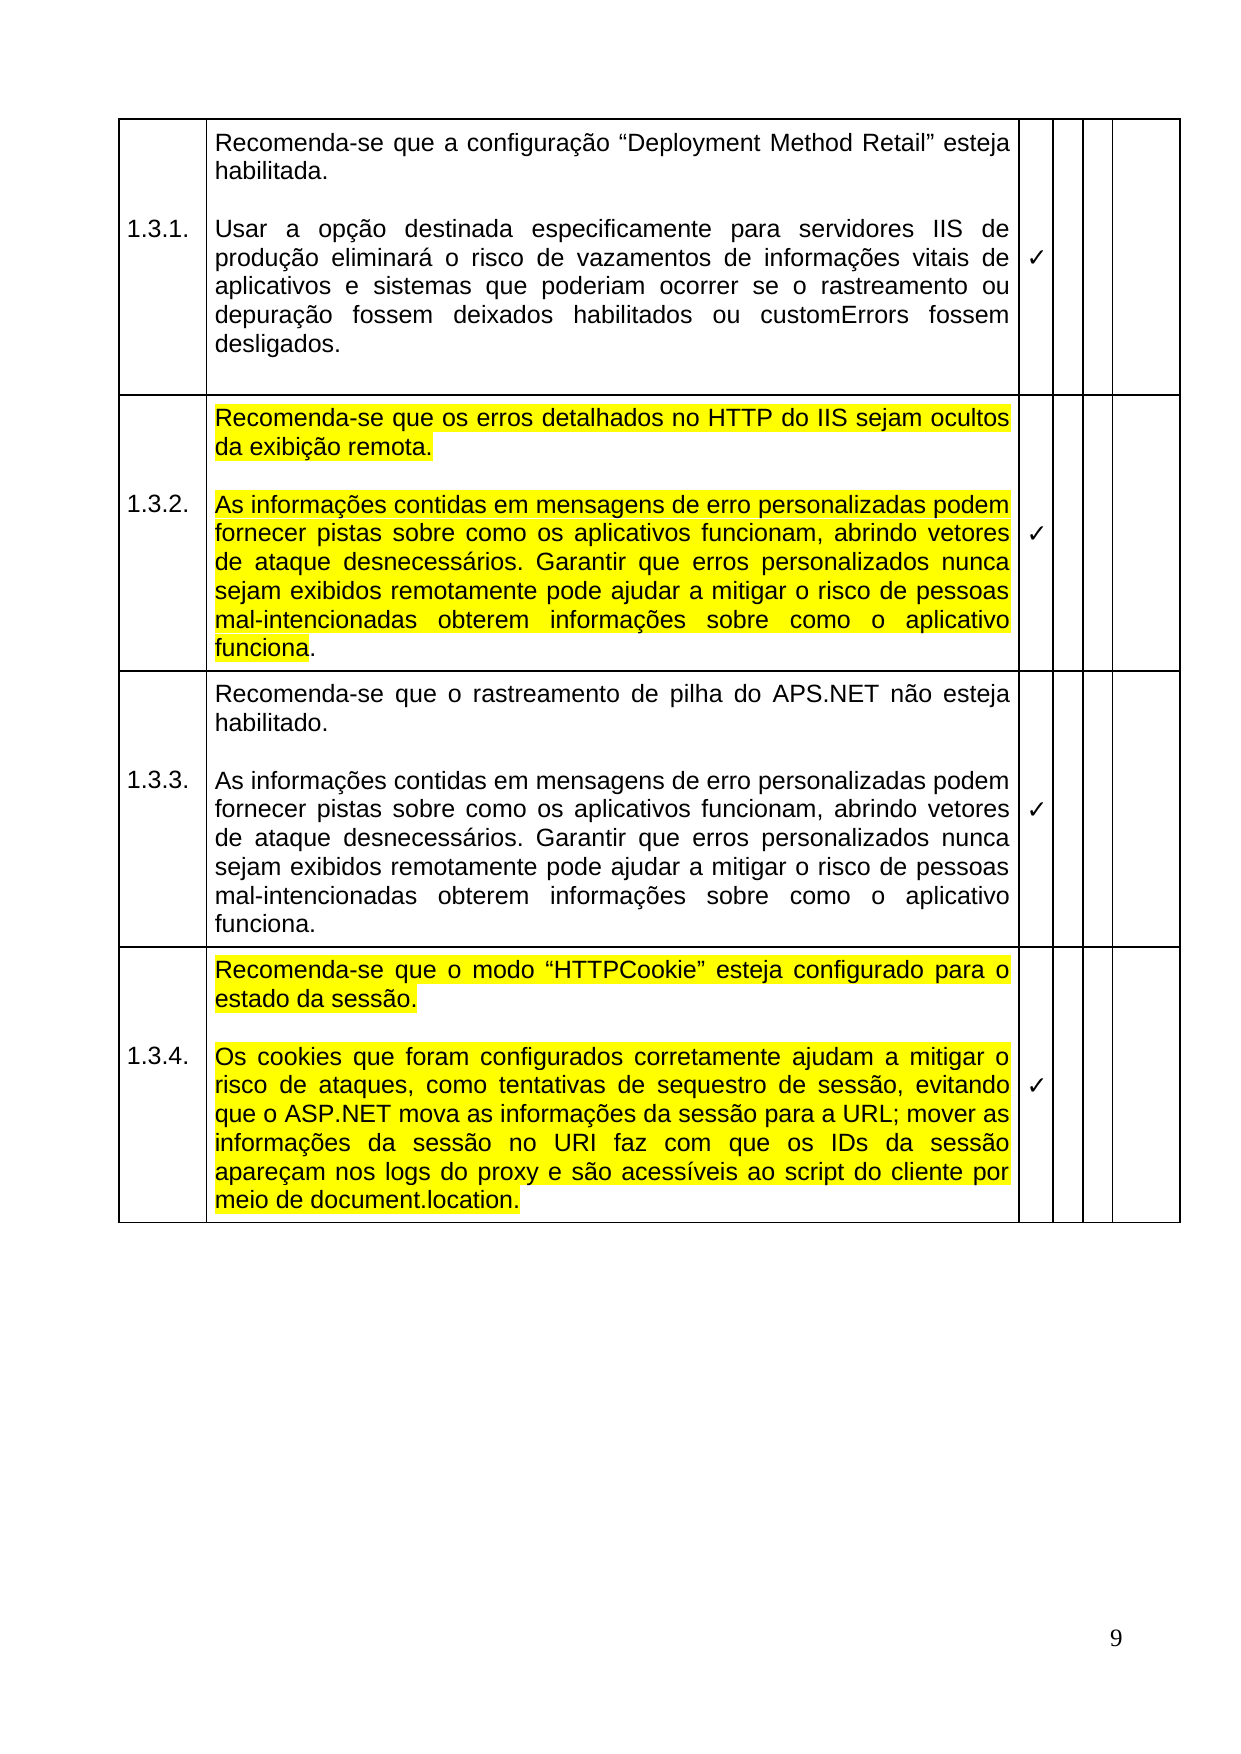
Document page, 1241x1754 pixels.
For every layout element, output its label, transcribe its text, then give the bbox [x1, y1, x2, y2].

table_header [1113, 120, 1179, 394]
table_cell ✓ [1020, 396, 1052, 670]
table_header [1084, 120, 1112, 394]
table_cell [1054, 672, 1082, 946]
table_header ✓ [1020, 120, 1052, 394]
table_cell [120, 948, 206, 1222]
table_header Recomenda-se que a configuração “Deployment Method Retail” esteja habilitada. Usar a opção destinada especificamente para servidores IIS de produção eliminará o risco de vazamentos de informações vitais de aplicativos e sistemas que poderiam ocorrer se o rastreamento ou depuração fossem deixados habilitados ou customErrors fossem desligados. [207, 120, 1018, 394]
table_cell ✓ [1020, 672, 1052, 946]
table_cell [1054, 396, 1082, 670]
table_cell [1054, 948, 1082, 1222]
table_cell Recomenda-se que os erros detalhados no HTTP do IIS sejam ocultos da exibição remota. As informações contidas em mensagens de erro personalizadas podem fornecer pistas sobre como os aplicativos funcionam, abrindo vetores de ataque desnecessários. Garantir que erros personalizados nunca sejam exibidos remotamente pode ajudar a mitigar o risco de pessoas mal-intencionadas obterem informações sobre como o aplicativo funciona. [207, 396, 1018, 670]
table_cell [120, 396, 206, 670]
table_cell [1113, 672, 1179, 946]
table_header [1054, 120, 1082, 394]
table_header [120, 120, 206, 394]
table_cell [1084, 948, 1112, 1222]
table_cell Recomenda-se que o rastreamento de pilha do APS.NET não esteja habilitado. As informações contidas em mensagens de erro personalizadas podem fornecer pistas sobre como os aplicativos funcionam, abrindo vetores de ataque desnecessários. Garantir que erros personalizados nunca sejam exibidos remotamente pode ajudar a mitigar o risco de pessoas mal-intencionadas obterem informações sobre como o aplicativo funciona. [207, 672, 1018, 946]
table_cell ✓ [1020, 948, 1052, 1222]
table_cell [1113, 948, 1179, 1222]
table_cell [1113, 396, 1179, 670]
table_cell [1084, 396, 1112, 670]
table_cell [1084, 672, 1112, 946]
table_cell Recomenda-se que o modo “HTTPCookie” esteja configurado para o estado da sessão. Os cookies que foram configurados corretamente ajudam a mitigar o risco de ataques, como tentativas de sequestro de sessão, evitando que o ASP.NET mova as informações da sessão para a URL; mover as informações da sessão no URI faz com que os IDs da sessão apareçam nos logs do proxy e são acessíveis ao script do cliente por meio de document.location. [207, 948, 1018, 1222]
table_cell [120, 672, 206, 946]
